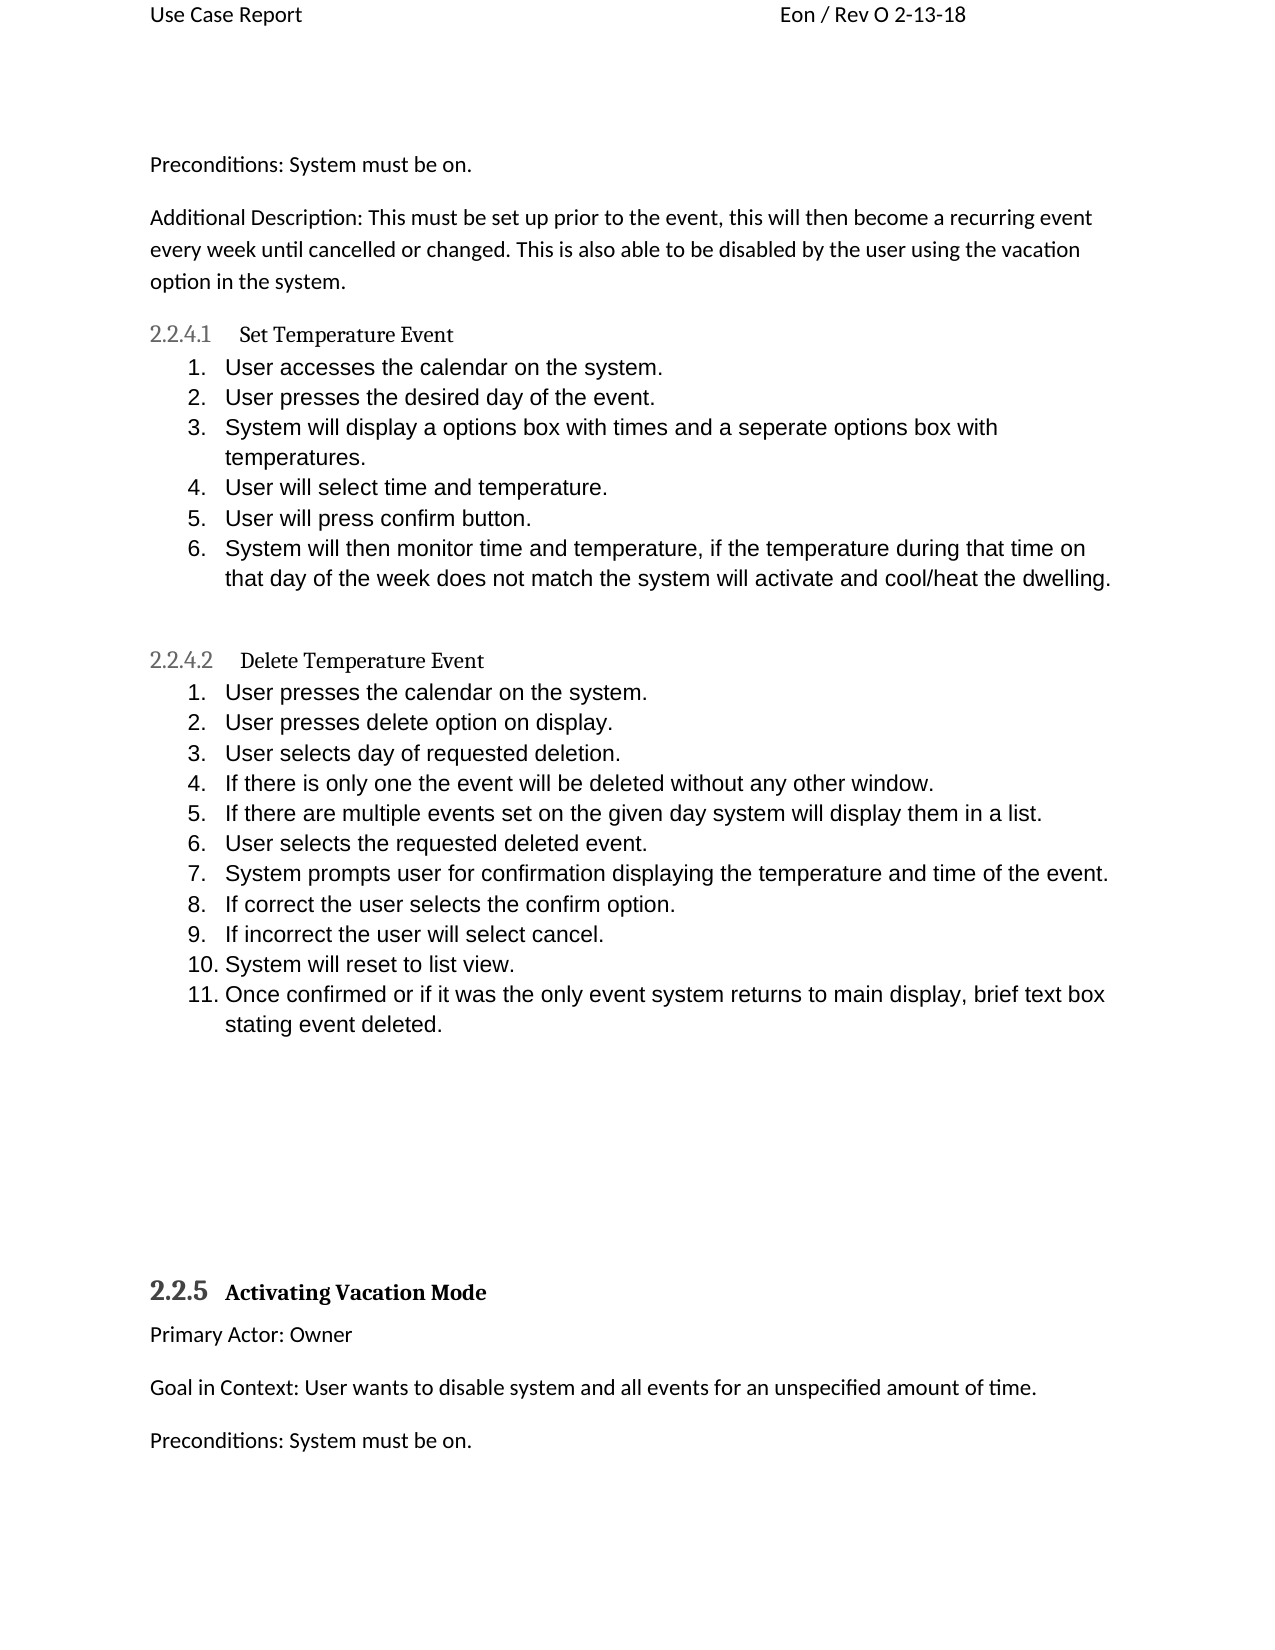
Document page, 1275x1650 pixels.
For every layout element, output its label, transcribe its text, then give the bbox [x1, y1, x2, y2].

list If incorrect the user will select cancel. [187, 921, 1125, 947]
list User accesses the calendar on the system. [187, 353, 1125, 380]
subtitle Activating Vacation Mode [150, 1274, 1125, 1307]
list Once confirmed or if it was the only event system returns to main display, brief text box stating event deleted. [187, 981, 1125, 1038]
list User will press confirm button. [187, 504, 1125, 531]
list If correct the user selects the confirm option. [187, 891, 1125, 917]
subtitle Delete Temperature Event [150, 646, 1125, 675]
list User presses the calendar on the system. [187, 679, 1125, 706]
list System will then monitor time and temperature, if the temperature during that time on that day of the week does not match the system will activate and cool/heat the dwelling. [187, 535, 1125, 591]
list User selects the requested deleted event. [187, 830, 1125, 857]
subtitle Set Temperature Event [150, 320, 1125, 349]
list System prompts user for confirmation displaying the temperature and time of the event. [187, 860, 1125, 887]
text Preconditions: System must be on. [150, 150, 1125, 178]
list System will display a options box with times and a seperate options box with temperatures. [187, 414, 1125, 470]
list User will select time and temperature. [187, 474, 1125, 501]
list User presses delete option on display. [187, 709, 1125, 736]
list If there are multiple events set on the given day system will display them in a list. [187, 800, 1125, 826]
text Additional Description: This must be set up prior to the event, this will then become a recurring event every week until cancelled or changed. This is also able to be disabled by the user using the vacation option in the system. [150, 203, 1125, 295]
list If there is only one the event will be deleted without any other window. [187, 770, 1125, 796]
list System will reset to list view. [187, 951, 1125, 977]
text Goal in Context: User wants to disable system and all events for an unspecified amount of time. [150, 1373, 1125, 1401]
list User selects day of requested deletion. [187, 739, 1125, 766]
list User presses the desired day of the event. [187, 384, 1125, 410]
text Primary Actor: Owner [150, 1320, 1125, 1348]
text Preconditions: System must be on. [150, 1426, 1125, 1454]
